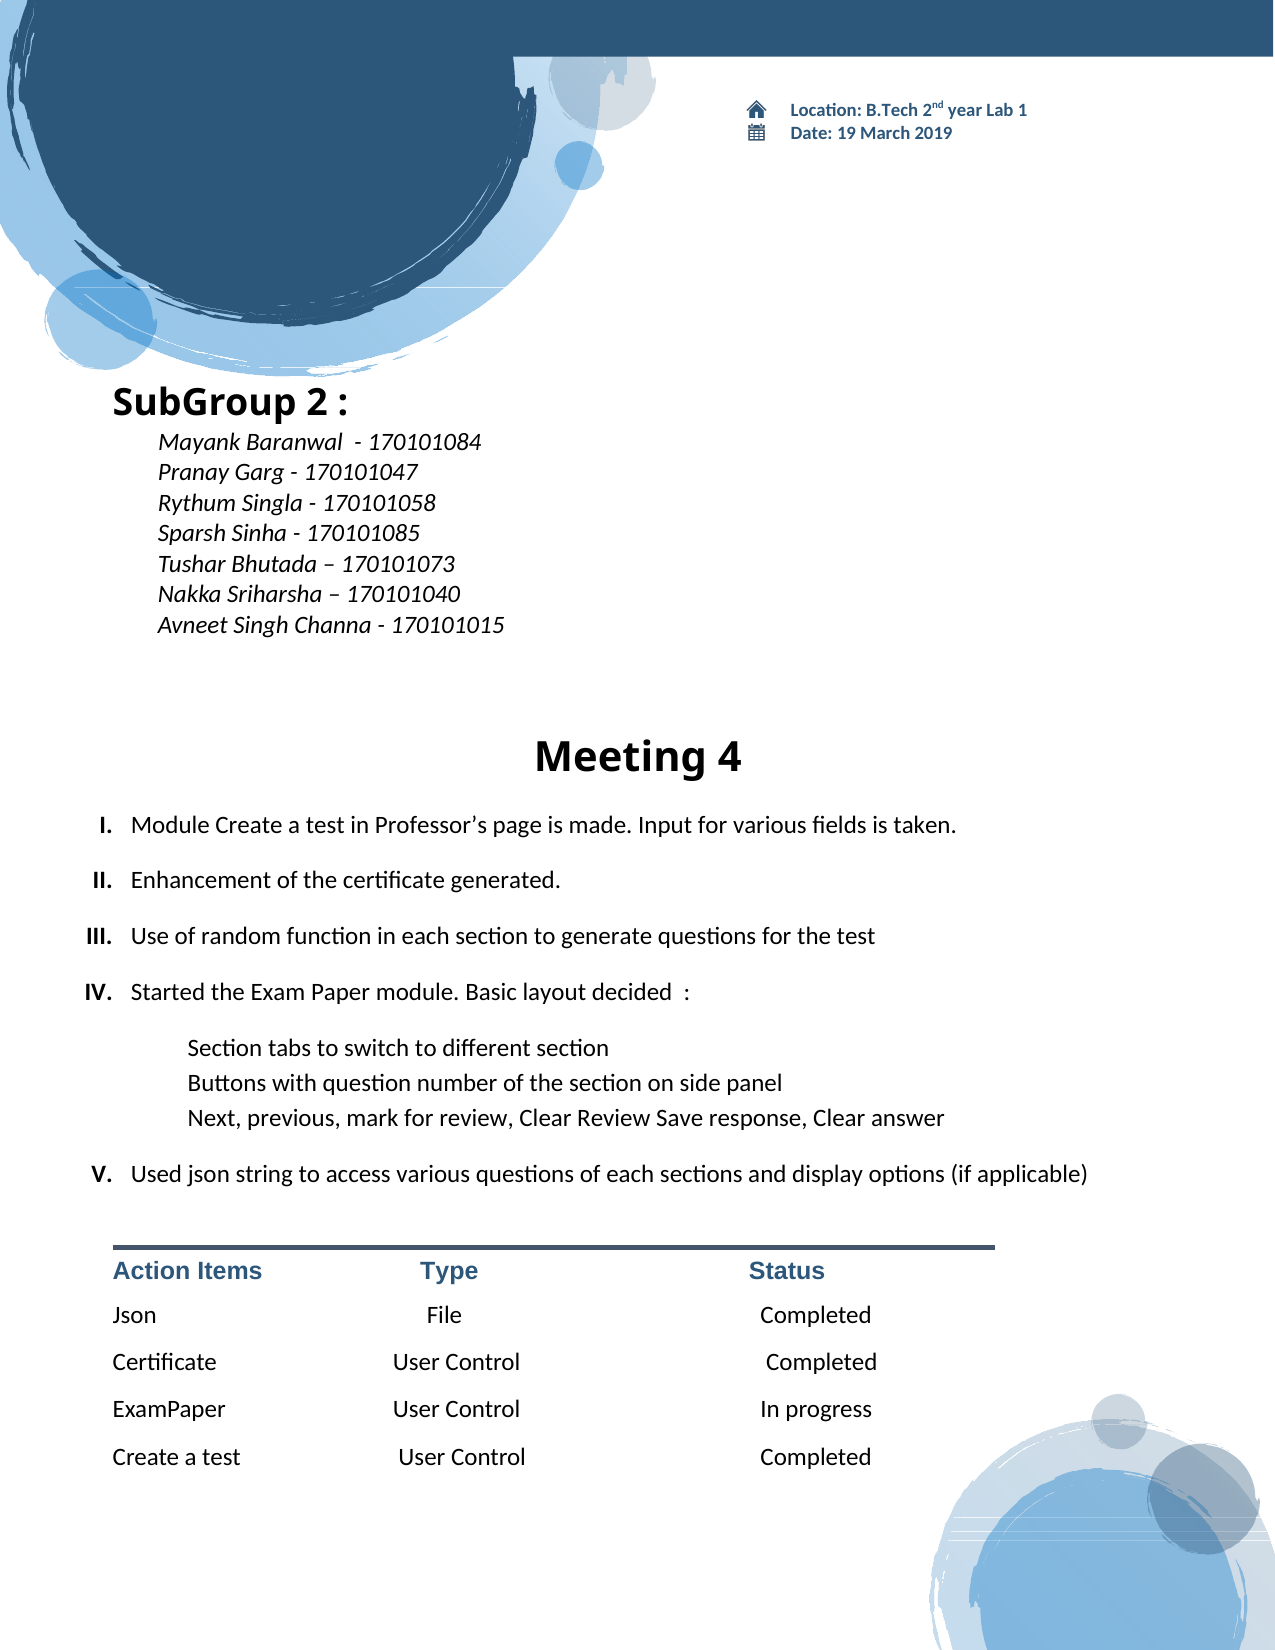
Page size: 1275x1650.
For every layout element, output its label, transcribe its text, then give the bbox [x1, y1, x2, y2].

list Enhancement of the certificate generated. [112, 864, 1162, 895]
table_header Action Items [113, 1250, 319, 1295]
table_header Status [579, 1250, 994, 1295]
subtitle Rythum Singla - 170101058 [112, 487, 1162, 518]
table_header Type [319, 1250, 579, 1295]
subtitle Sparsh Sinha - 170101085 [112, 518, 1162, 548]
subtitle Avneet Singh Channa - 170101015 [112, 609, 1162, 640]
table_cell Json [113, 1295, 319, 1342]
table_cell User Control [319, 1389, 596, 1436]
list Used json string to access various questions of each sections and display options (if applicable) [112, 1158, 1162, 1223]
list Section tabs to switch to different section Buttons with question number of the section on side panel Next, previous, mark for review, Clear Review Save response, Clear answer [187, 1032, 1162, 1133]
subtitle Meeting 4 [112, 727, 1162, 784]
table_cell ExamPaper [113, 1389, 319, 1436]
subtitle Mayank Baranwal - 170101084 [112, 426, 1162, 457]
table_cell Completed [579, 1342, 994, 1389]
subtitle SubGroup 2 : [112, 375, 1162, 426]
table_cell File [319, 1295, 579, 1342]
subtitle Pranay Garg - 170101047 [112, 457, 1162, 487]
table_cell Certificate [113, 1342, 319, 1389]
subtitle Nakka Sriharsha – 170101040 [112, 579, 1162, 609]
table_cell Create a test [113, 1436, 319, 1484]
table_cell In progress [596, 1389, 994, 1436]
table_cell Completed [596, 1436, 994, 1484]
table_cell Completed [579, 1295, 994, 1342]
list Use of random function in each section to generate questions for the test [112, 920, 1162, 951]
subtitle Tushar Bhutada – 170101073 [112, 548, 1162, 579]
table_cell User Control [319, 1436, 596, 1484]
list Module Create a test in Professor’s page is made. Input for various fields is taken. [112, 809, 1162, 839]
table_cell User Control [319, 1342, 579, 1389]
picture [745, 97, 768, 144]
list Started the Exam Paper module. Basic layout decided : [112, 976, 1162, 1007]
